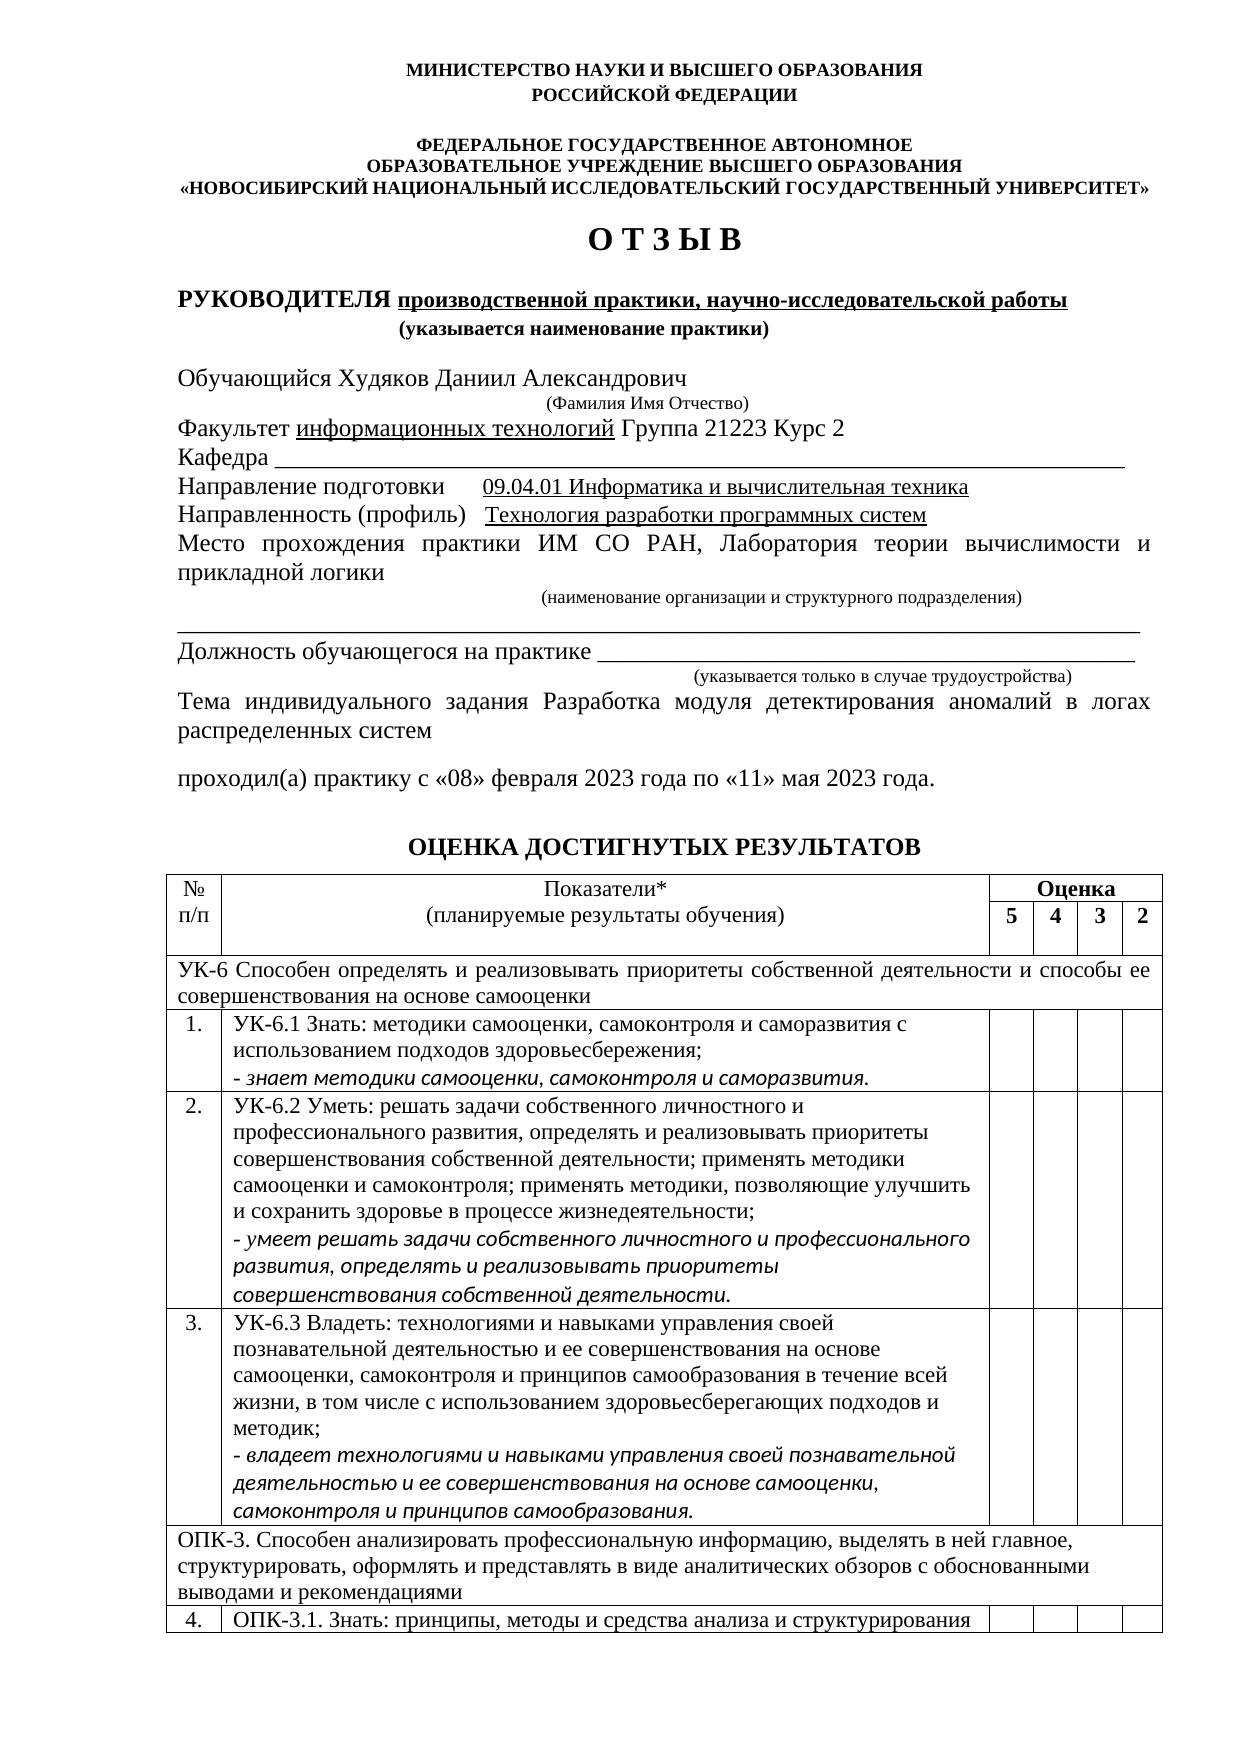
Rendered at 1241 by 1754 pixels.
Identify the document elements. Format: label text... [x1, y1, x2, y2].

text (Фамилия Имя Отчество) [177, 392, 1152, 413]
table_cell [990, 1309, 1033, 1524]
table_cell [1078, 1010, 1122, 1091]
text (указывается только в случае трудоустройства) [177, 665, 1152, 686]
table_cell [990, 1092, 1033, 1308]
table_cell ОПК-3. Способен анализировать профессиональную информацию, выделять в ней главное, структурировать, оформлять и представлять в виде аналитических обзоров с обоснованными выводами и рекомендациями [167, 1526, 1162, 1605]
table_cell УК-6 Способен определять и реализовывать приоритеты собственной деятельности и способы ее совершенствования на основе самооценки [167, 956, 1162, 1009]
text Кафедра ____________________________________________________________________ [177, 442, 1152, 471]
text Должность обучающегося на практике ___________________________________________ [177, 636, 1152, 665]
text Тема индивидуального задания Разработка модуля детектирования аномалий в логах распределенных систем [177, 686, 1152, 744]
table_cell 3 [1078, 902, 1122, 955]
text Направленность (профиль) Технология разработки программных систем [177, 499, 1152, 528]
table_cell [1078, 1092, 1122, 1308]
table_cell 4. [167, 1606, 221, 1632]
table_header Показатели* (планируемые результаты обучения) [222, 875, 989, 955]
text Направление подготовки 09.04.01 Информатика и вычислительная техника [177, 471, 1152, 499]
table_cell 4 [1034, 902, 1077, 955]
table_cell [990, 1010, 1033, 1091]
table_cell [1034, 1010, 1077, 1091]
text Место прохождения практики ИМ СО РАН, Лаборатория теории вычислимости и прикладной логики [177, 528, 1152, 586]
text ФЕДЕРАЛЬНОЕ Государственное Автономное [177, 133, 1152, 155]
table_cell [990, 1606, 1033, 1632]
text Министерство науки и высшего образования [177, 59, 1152, 81]
text О Т З Ы В [177, 219, 1152, 257]
table_cell [1078, 1309, 1122, 1524]
text _____________________________________________________________________________ [177, 607, 1152, 636]
table_cell [1123, 1606, 1162, 1632]
text ОЦЕНКА ДОСТИГНУТЫХ РЕЗУЛЬТАТОВ [177, 832, 1152, 861]
table_cell УК-6.2 Уметь: решать задачи собственного личностного и профессионального развития, определять и реализовывать приоритеты совершенствования собственной деятельности; применять методики самооценки и самоконтроля; применять методики, позволяющие улучшить и сохранить здоровье в процессе жизнедеятельности; - умеет решать задачи собственного личностного и профессионального развития, определять и реализовывать приоритеты совершенствования собственной деятельности. [222, 1092, 989, 1308]
table_cell 2. [167, 1092, 221, 1308]
table_cell [1034, 1606, 1077, 1632]
table_header Оценка [990, 875, 1162, 901]
text Российской Федерации [177, 84, 1152, 106]
table_cell 3. [167, 1309, 221, 1524]
table_cell 2 [1123, 902, 1162, 955]
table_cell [222, 1606, 989, 1632]
text РУКОВОДИТЕЛЯ производственной практики, научно-исследовательской работы (указывается наименование практики) [177, 284, 1152, 340]
text «новосибирский национальный исследовательский государственный университет» [177, 177, 1152, 198]
table_cell 5 [990, 902, 1033, 955]
table_cell УК-6.3 Владеть: технологиями и навыками управления своей познавательной деятельностью и ее совершенствования на основе самооценки, самоконтроля и принципов самообразования в течение всей жизни, в том числе с использованием здоровьесберегающих подходов и методик; - владеет технологиями и навыками управления своей познавательной деятельностью и ее совершенствования на основе самооценки, самоконтроля и принципов самообразования. [222, 1309, 989, 1524]
table_cell УК-6.1 Знать: методики самооценки, самоконтроля и саморазвития с использованием подходов здоровьесбережения; - знает методики самооценки, самоконтроля и саморазвития. [222, 1010, 989, 1091]
table_cell [1123, 1010, 1162, 1091]
text Факультет информационных технологий Группа 21223 Курс 2 [177, 413, 1152, 442]
text (наименование организации и структурного подразделения) [177, 586, 1152, 607]
table_cell 1. [167, 1010, 221, 1091]
table_cell [1123, 1309, 1162, 1524]
table_cell [1034, 1309, 1077, 1524]
table_header № п/п [167, 875, 221, 955]
table_cell [1123, 1092, 1162, 1308]
table_cell [1034, 1092, 1077, 1308]
text проходил(а) практику с «08» февраля 2023 года по «11» мая 2023 года. [177, 763, 1152, 792]
table_cell [1078, 1606, 1122, 1632]
text образовательное учреждение высшего образования [177, 155, 1152, 177]
text Обучающийся Худяков Даниил Александрович [177, 363, 1152, 392]
